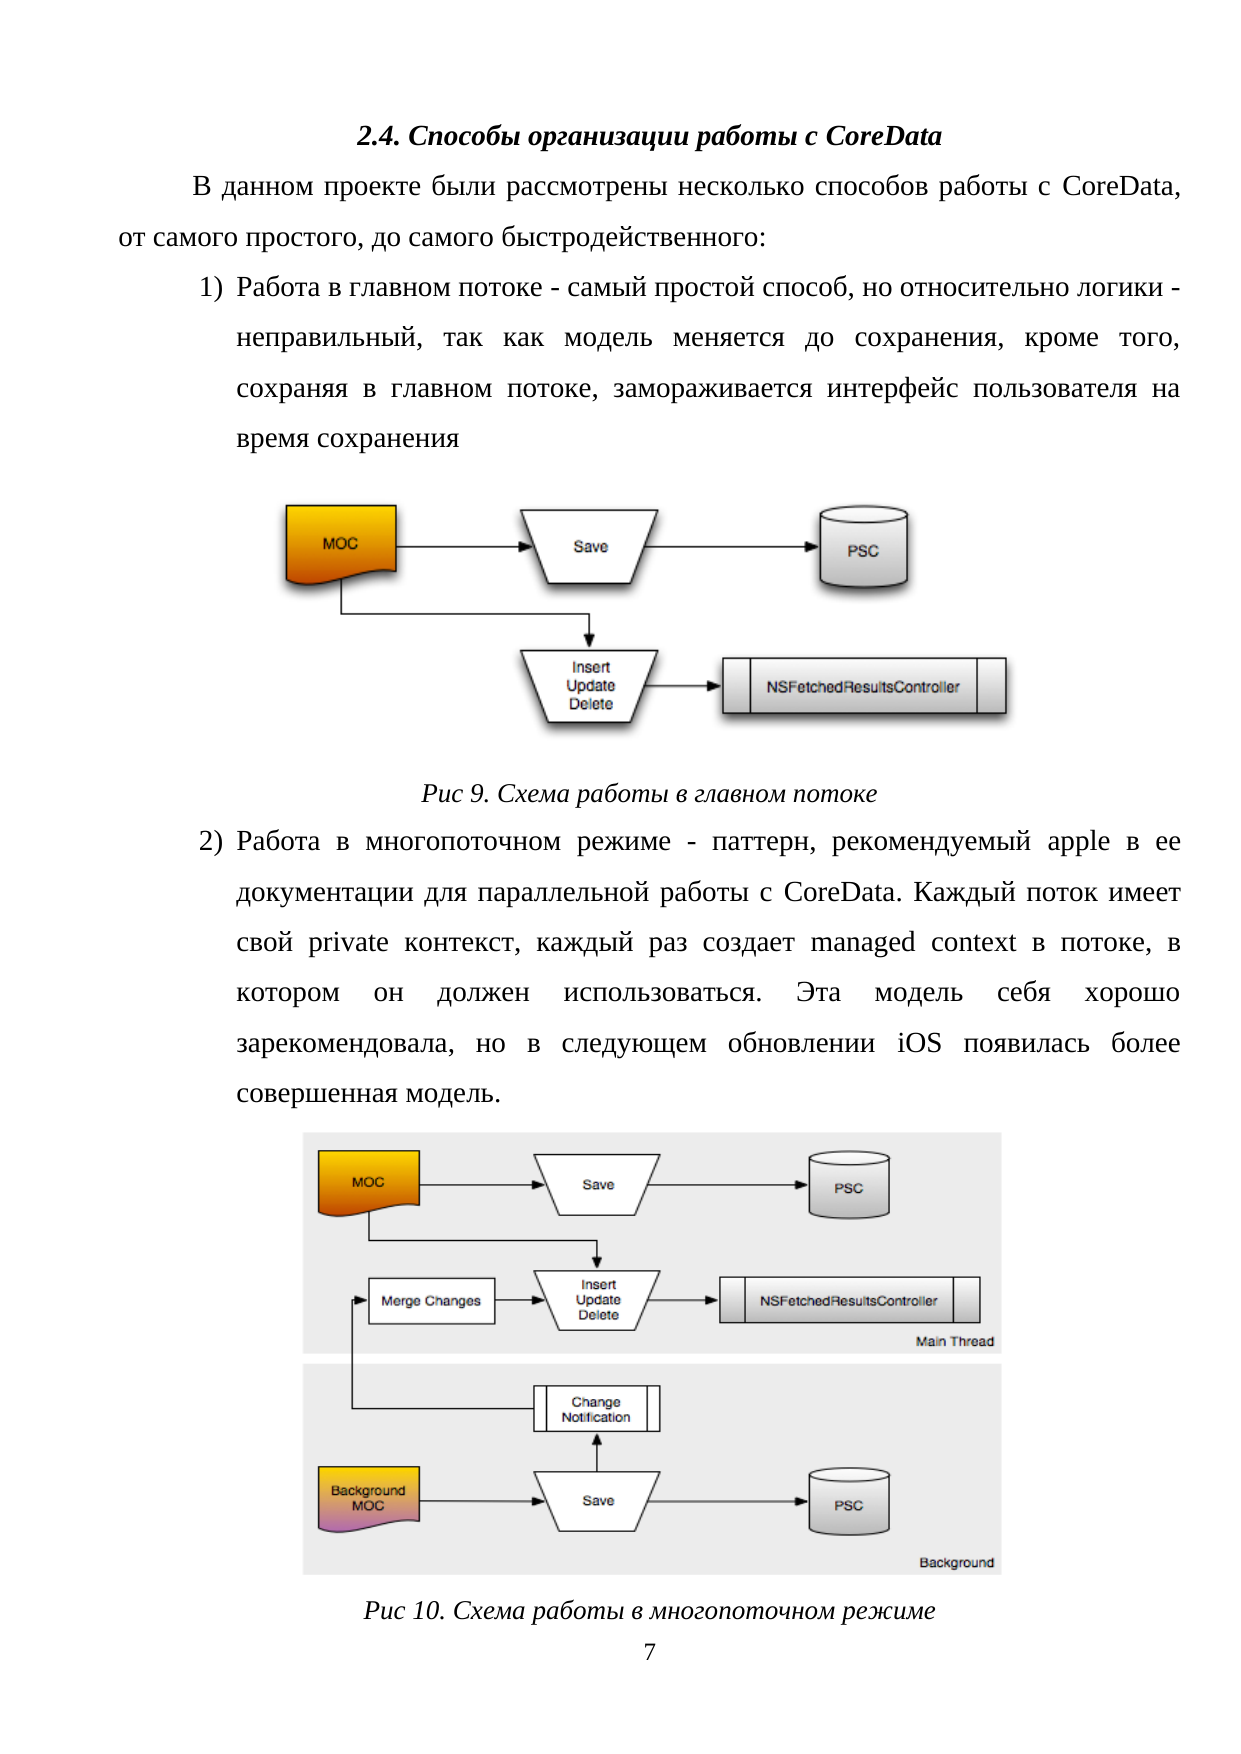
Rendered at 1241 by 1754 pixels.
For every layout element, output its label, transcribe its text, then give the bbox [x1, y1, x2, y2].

list Рис 9. Схема работы в главном потоке [118, 777, 1181, 808]
list В данном проекте были рассмотрены несколько способов работы с CoreData, от самого простого, до самого быстродейственного: [118, 168, 1181, 252]
list Работа в главном потоке - самый простой способ, но относительно логики - неправильный, так как модель меняется до сохранения, кроме того, сохраняя в главном потоке, замораживается интерфейс пользователя на время сохранения [199, 269, 1181, 453]
picture [255, 470, 1045, 763]
list 2.4. Способы организации работы с CoreData [118, 118, 1181, 152]
list Работа в многопоточном режиме - паттерн, рекомендуемый apple в ее документации для параллельной работы с CoreData. Каждый поток имеет свой private контекст, каждый раз создает managed context в потоке, в котором он должен использоваться. Эта модель себя хорошо зарекомендовала, но в следующем обновлении iOS появилась более совершенная модель. [199, 823, 1181, 1108]
list Рис 10. Схема работы в многопоточном режиме [118, 1594, 1181, 1625]
picture [293, 1125, 1006, 1580]
